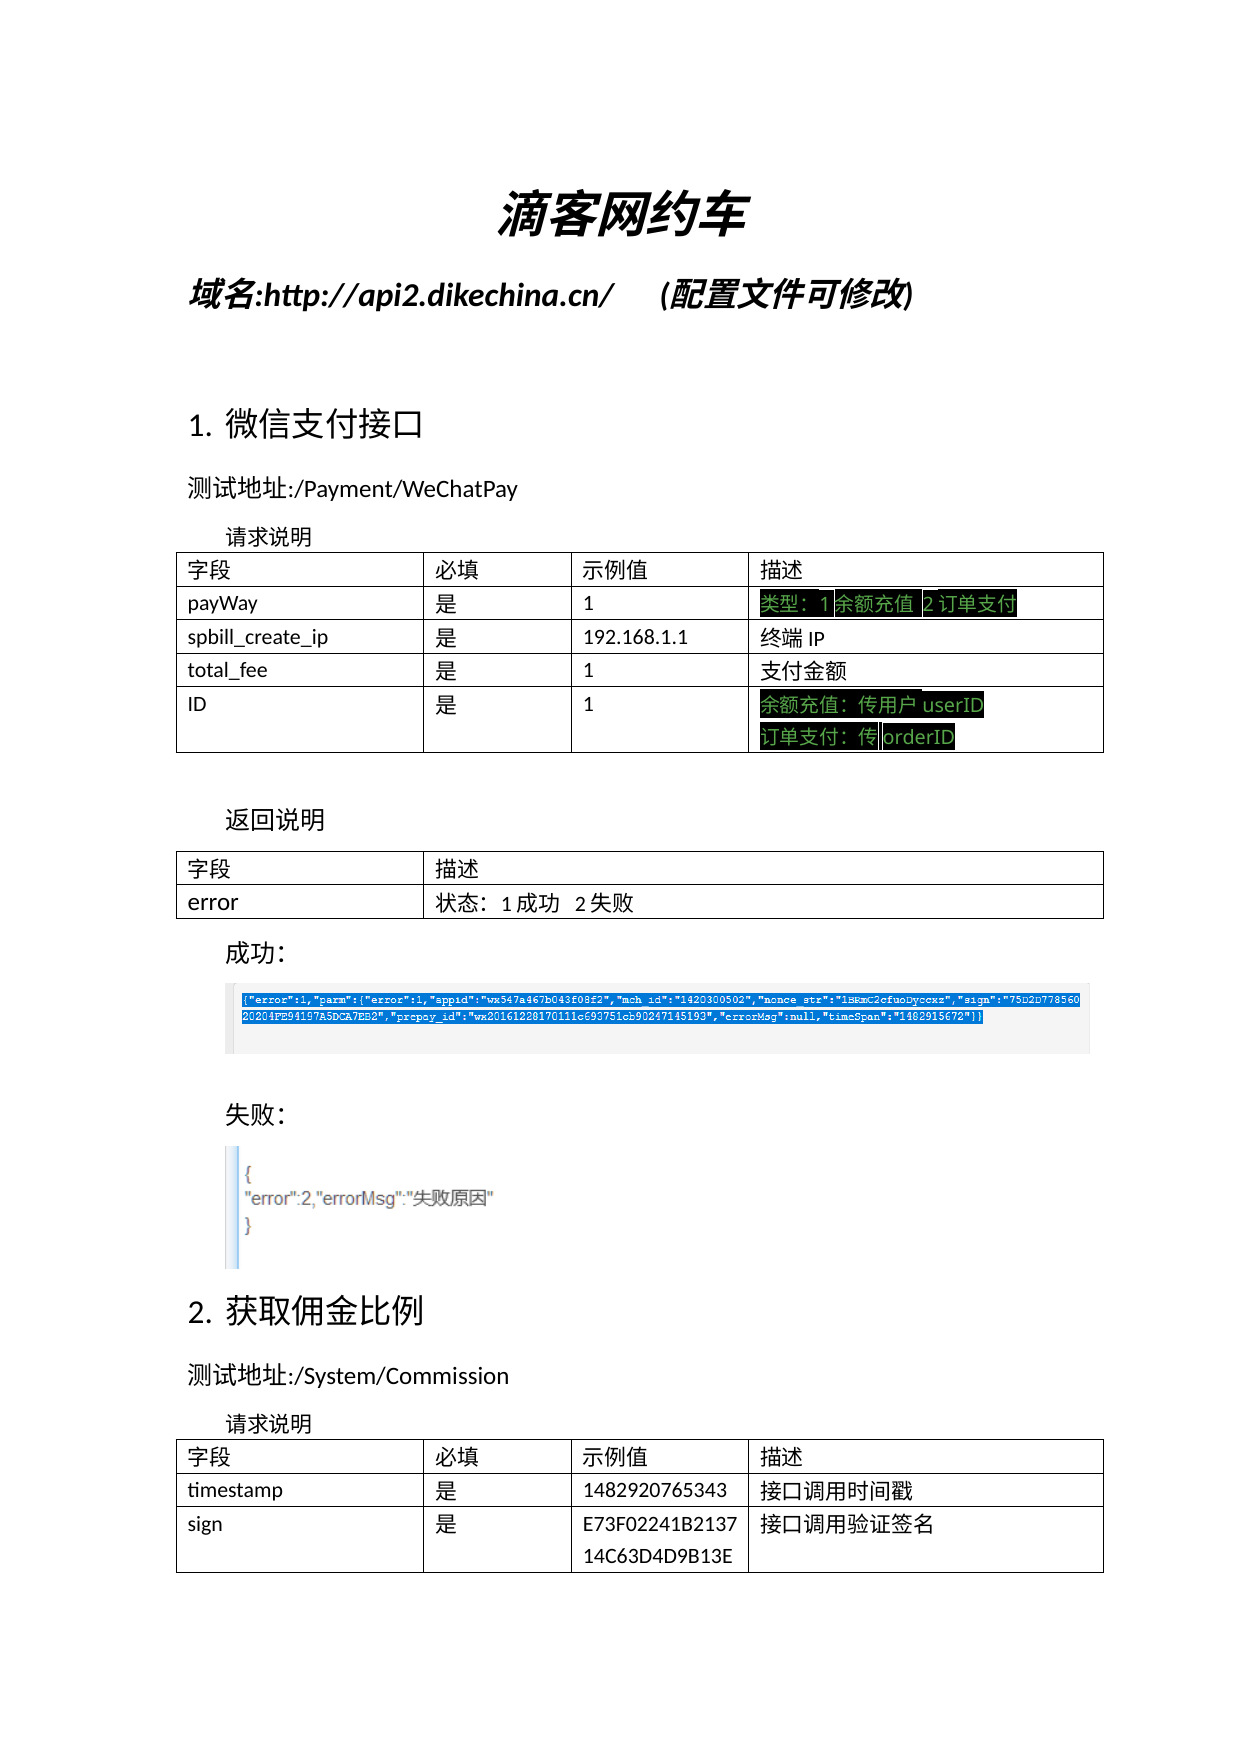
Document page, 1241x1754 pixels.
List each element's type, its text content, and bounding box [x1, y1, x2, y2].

picture [225, 983, 1090, 1054]
text 域名:http://api2.dikechina.cn/ (配置文件可修改) [187, 259, 1053, 324]
table_cell 1482920765343 [572, 1474, 748, 1506]
table_header 描述 [424, 852, 1103, 884]
table_cell error [177, 885, 423, 918]
table_header 描述 [749, 553, 1103, 586]
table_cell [572, 1507, 748, 1572]
table_header 示例值 [572, 1440, 748, 1472]
table_cell 是 [424, 587, 571, 619]
table_cell 是 [424, 620, 571, 653]
table_cell 1 [572, 654, 748, 686]
table_cell payWay [177, 587, 423, 619]
table_cell 接口调用验证签名 [749, 1507, 1103, 1572]
table_cell 192.168.1.1 [572, 620, 748, 653]
table_header 必填 [424, 553, 571, 586]
table_cell ID [177, 687, 423, 752]
table_cell 类型：1余额充值 2订单支付 [749, 587, 1103, 619]
table_cell 是 [424, 1474, 571, 1506]
text 滴客网约车 [187, 162, 1053, 259]
table_cell 1 [572, 587, 748, 619]
list 获取佣金比例 [187, 1276, 1053, 1341]
table_cell total_fee [177, 654, 423, 686]
list 请求说明 [225, 519, 1053, 552]
text 失败： [187, 1081, 1053, 1146]
table_cell timestamp [177, 1474, 423, 1506]
table_header 必填 [424, 1440, 571, 1472]
table_header 字段 [177, 553, 423, 586]
table_cell 是 [424, 687, 571, 752]
table_cell 余额充值：传用户userID 订单支付：传orderID [749, 687, 1103, 752]
table_cell 1 [572, 687, 748, 752]
table_cell 是 [424, 654, 571, 686]
table_cell spbill_create_ip [177, 620, 423, 653]
text 成功： [187, 919, 1053, 984]
list 微信支付接口 [187, 389, 1053, 454]
list 返回说明 [225, 786, 1053, 851]
table_cell sign [177, 1507, 423, 1572]
table_header 字段 [177, 1440, 423, 1472]
table_cell 是 [424, 1507, 571, 1572]
table_cell 状态：1成功 2失败 [424, 885, 1103, 918]
table_header 示例值 [572, 553, 748, 586]
picture [225, 1146, 511, 1269]
table_cell 支付金额 [749, 654, 1103, 686]
list 测试地址:/Payment/WeChatPay [187, 454, 1053, 519]
table_header 描述 [749, 1440, 1103, 1472]
table_cell 终端IP [749, 620, 1103, 653]
table_cell 接口调用时间戳 [749, 1474, 1103, 1506]
list 请求说明 [225, 1406, 1053, 1439]
table_header 字段 [177, 852, 423, 884]
list 测试地址:/System/Commission [187, 1341, 1053, 1406]
